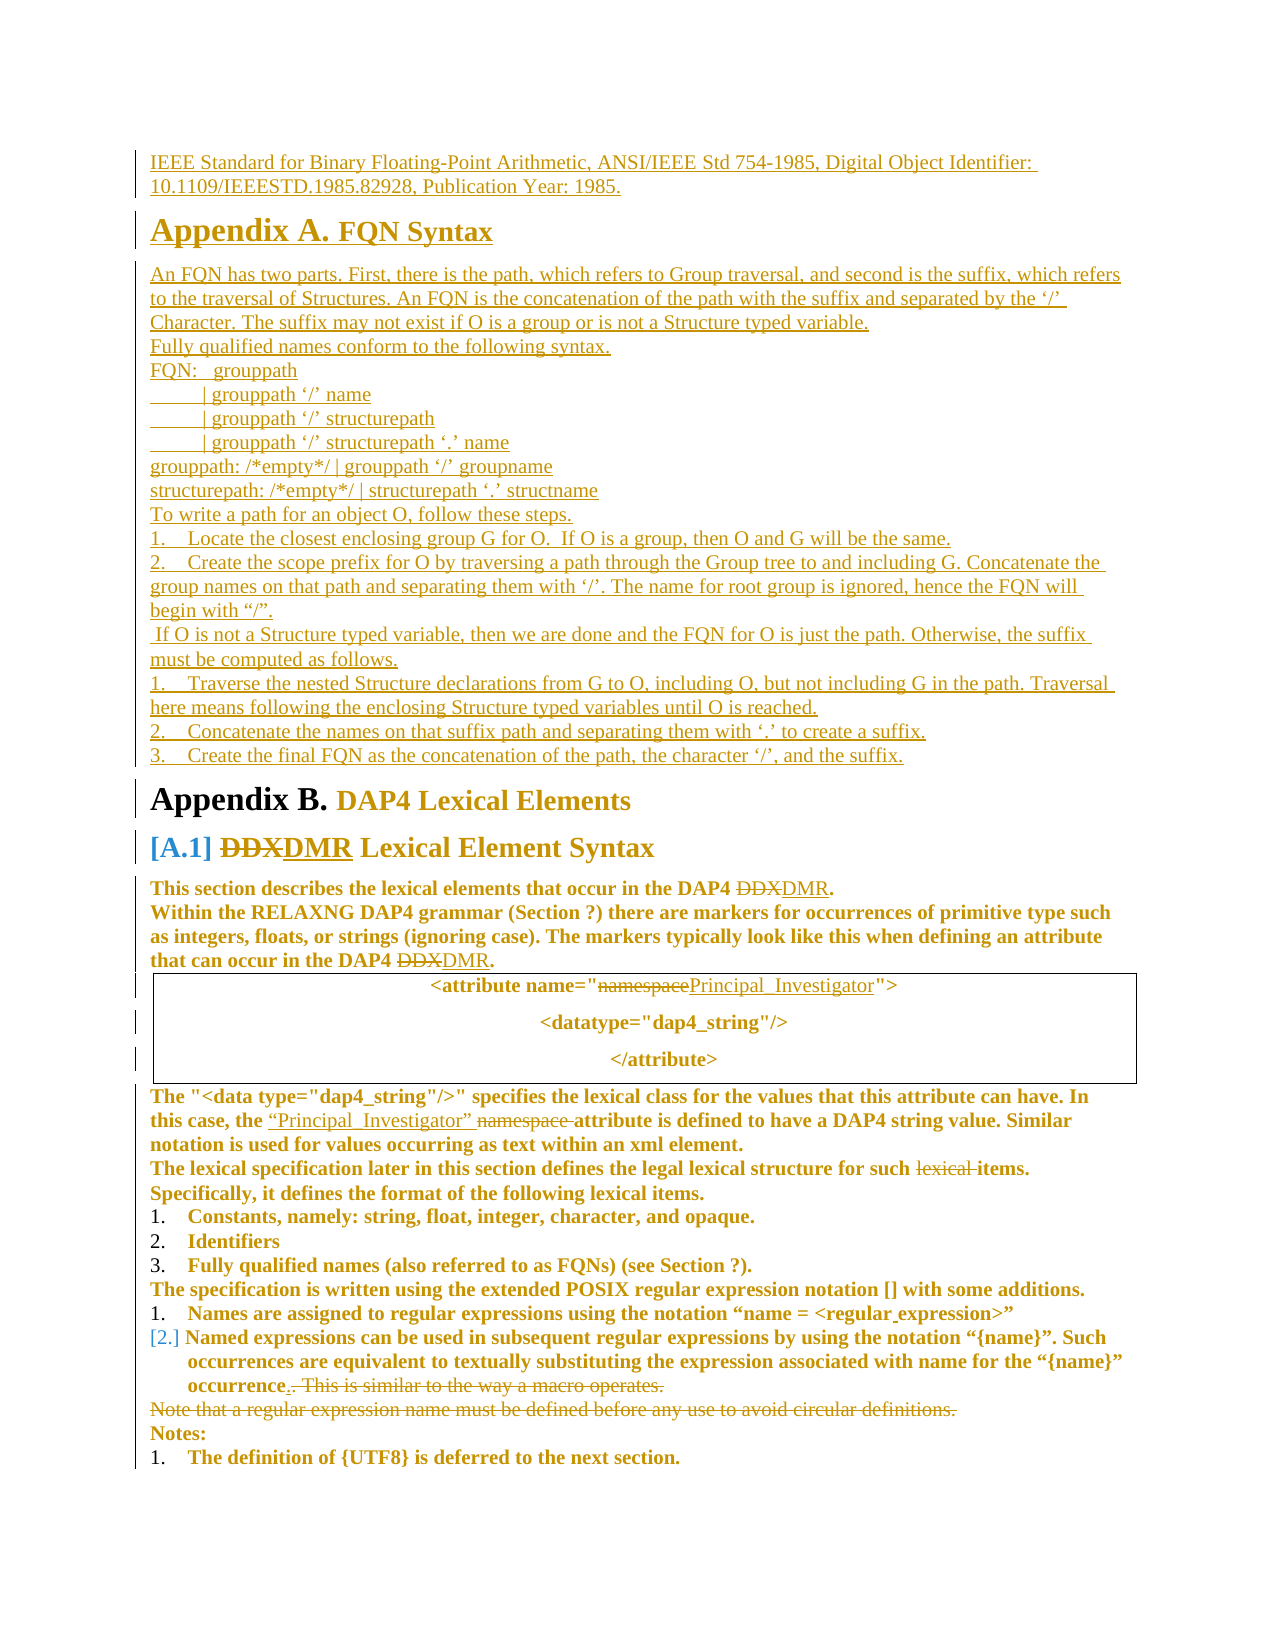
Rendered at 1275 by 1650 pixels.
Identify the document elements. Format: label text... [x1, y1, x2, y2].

list Identifiers [150, 1228, 1125, 1253]
text The specification is written using the extended POSIX regular expression notation [] with some additions. [150, 1277, 1125, 1301]
text The "<data type="dap4_string"/>" specifies the lexical class for the values that this attribute can have. In this case, the attribute is defined to have a DAP4 string value. Similar notation is used for values occurring as text within an xml element. [150, 1084, 1125, 1156]
text Lexical Element Syntax [150, 830, 1125, 864]
list The definition of {UTF8} is deferred to the next section. [150, 1445, 1125, 1469]
text The lexical specification later in this section defines the legal lexical structure for such items. Specifically, it defines the format of the following lexical items. [150, 1156, 1125, 1204]
table_header <attribute name=""> <datatype="dap4_string"/> </attribute> [154, 974, 1136, 1083]
text Notes: [150, 1421, 1125, 1445]
list Names are assigned to regular expressions using the notation “name = <regularexpression>” [150, 1301, 1125, 1325]
text DAP4 Lexical Elements [150, 779, 1125, 818]
text Within the RELAXNG DAP4 grammar (Section ?) there are markers for occurrences of primitive type such as integers, floats, or strings (ignoring case). The markers typically look like this when defining an attribute that can occur in the DAP4 . [150, 900, 1125, 972]
list Constants, namely: string, float, integer, character, and opaque. [150, 1204, 1125, 1228]
list Named expressions can be used in subsequent regular expressions by using the notation “{name}”. Such occurrences are equivalent to textually substituting the expression associated with name for the “{name}” occurrence [150, 1325, 1125, 1397]
text This section describes the lexical elements that occur in the DAP4 . [150, 876, 1125, 900]
list Fully qualified names (also referred to as FQNs) (see Section ?). [150, 1253, 1125, 1277]
